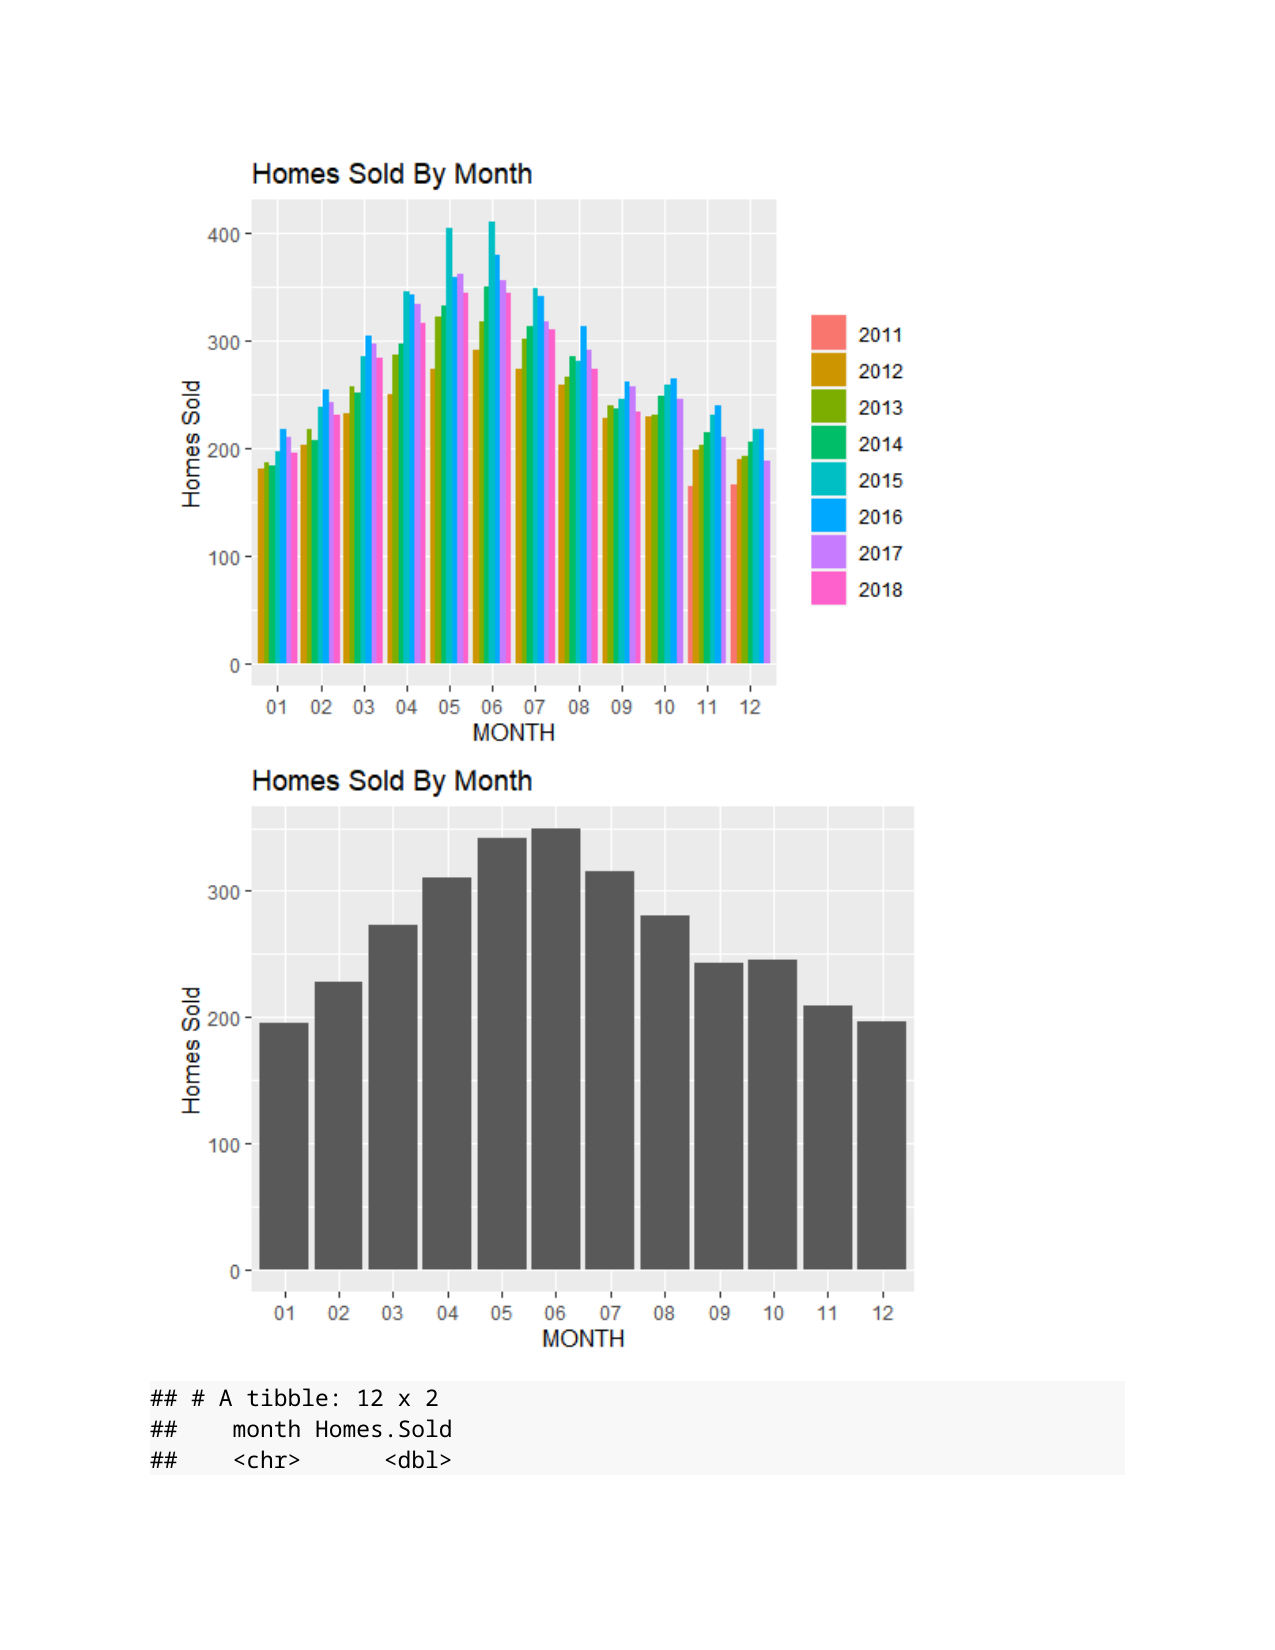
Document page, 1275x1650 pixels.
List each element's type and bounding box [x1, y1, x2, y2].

text [150, 1381, 1125, 1475]
picture [168, 150, 927, 1363]
